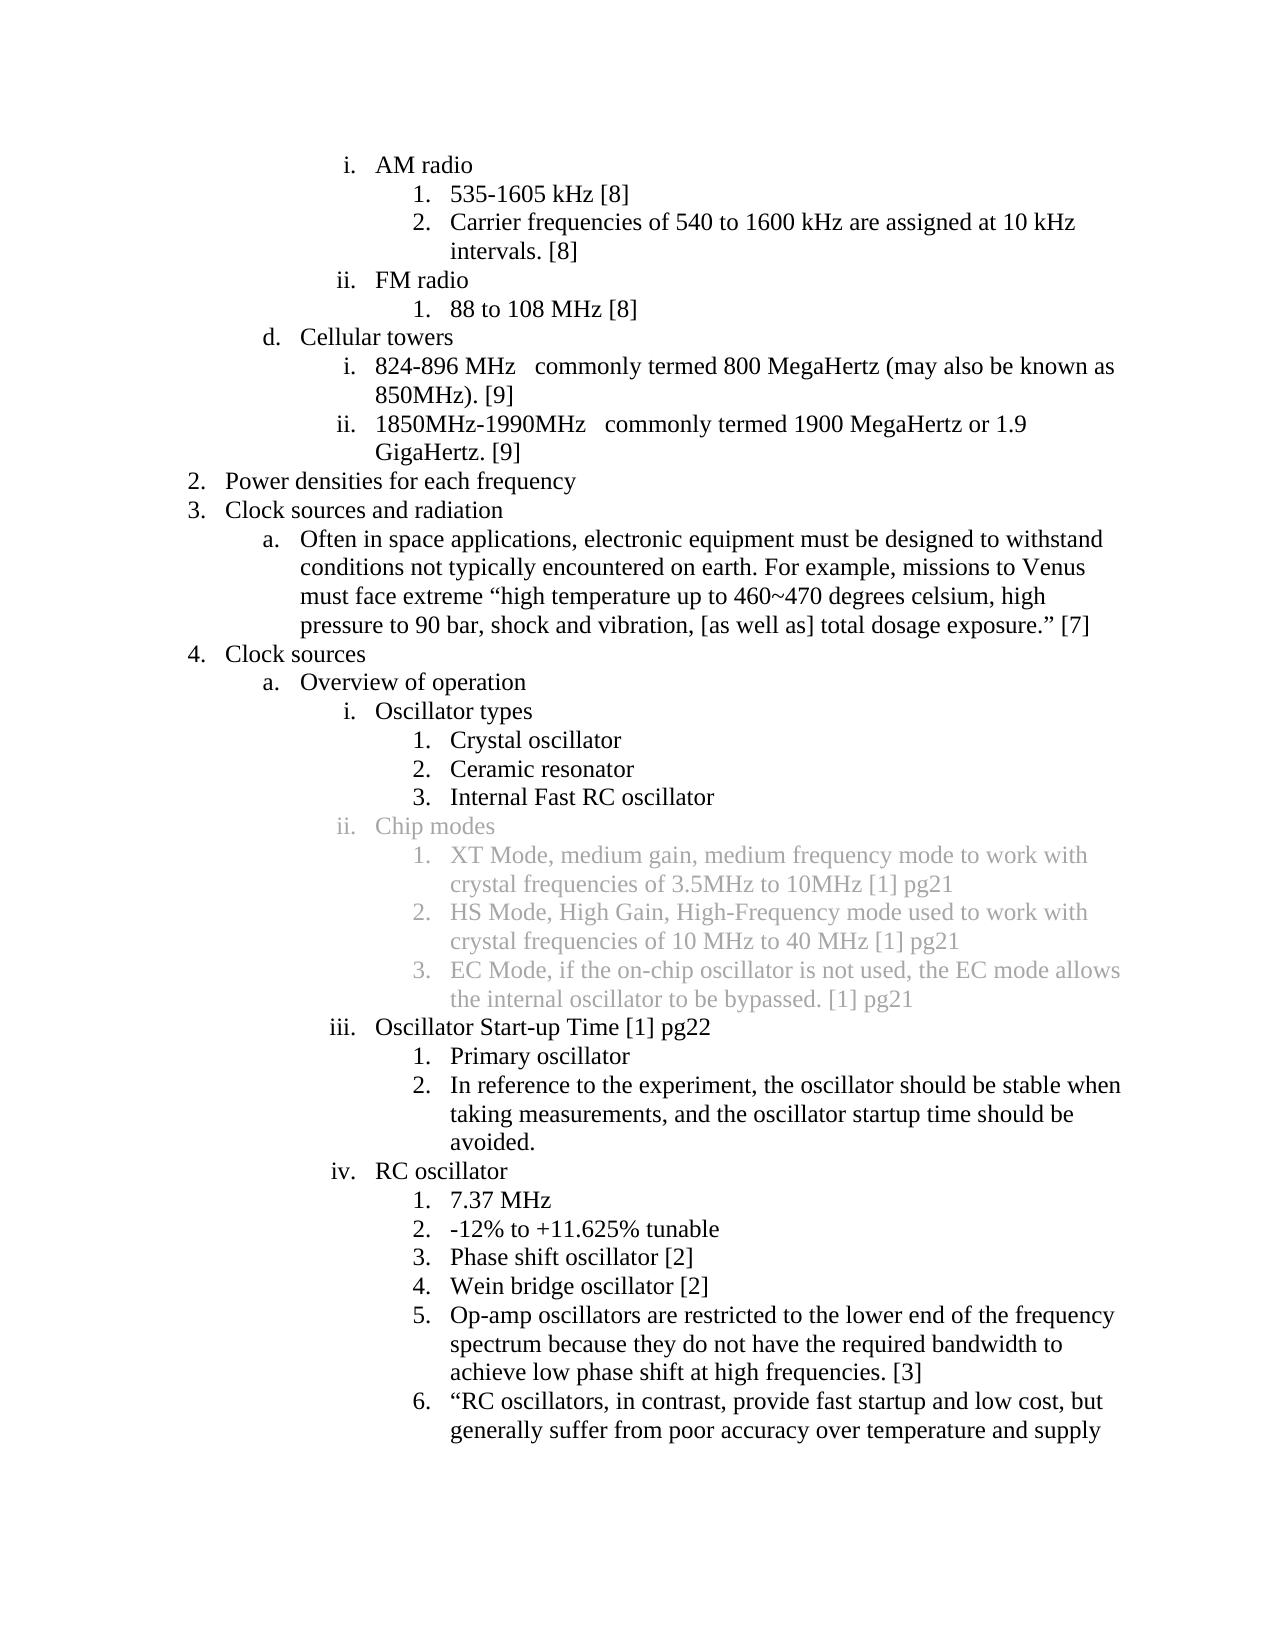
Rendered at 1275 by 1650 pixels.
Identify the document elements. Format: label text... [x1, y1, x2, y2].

list Phase shift oscillator [2] [412, 1242, 1125, 1271]
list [412, 1386, 1125, 1444]
list Ceramic resonator [412, 754, 1125, 782]
list 88 to 108 MHz [8] [412, 294, 1125, 322]
list Internal Fast RC oscillator [412, 782, 1125, 811]
list 824-896 MHz commonly termed 800 MegaHertz (may also be known as 850MHz). [9] [356, 351, 1125, 409]
list Chip modes [356, 811, 1125, 840]
list -12% to +11.625% tunable [412, 1214, 1125, 1242]
list Carrier frequencies of 540 to 1600 kHz are assigned at 10 kHz intervals. [8] [412, 207, 1125, 265]
list RC oscillator [356, 1156, 1125, 1185]
list 1850MHz-1990MHz commonly termed 1900 MegaHertz or 1.9 GigaHertz. [9] [356, 409, 1125, 466]
list Clock sources [187, 639, 1125, 667]
list 7.37 MHz [412, 1185, 1125, 1214]
list Oscillator types [356, 696, 1125, 725]
list Op-amp oscillators are restricted to the lower end of the frequency spectrum because they do not have the required bandwidth to achieve low phase shift at high frequencies. [3] [412, 1300, 1125, 1386]
list FM radio [356, 265, 1125, 294]
list Crystal oscillator [412, 725, 1125, 754]
list EC Mode, if the on-chip oscillator is not used, the EC mode allows the internal oscillator to be bypassed. [1] pg21 [412, 955, 1125, 1012]
list Power densities for each frequency [187, 466, 1125, 495]
list Clock sources and radiation [187, 495, 1125, 524]
list Cellular towers [262, 322, 1125, 351]
list Overview of operation [262, 667, 1125, 696]
list Wein bridge oscillator [2] [412, 1271, 1125, 1300]
list HS Mode, High Gain, High-Frequency mode used to work with crystal frequencies of 10 MHz to 40 MHz [1] pg21 [412, 897, 1125, 955]
list Primary oscillator [412, 1041, 1125, 1070]
list Oscillator Start-up Time [1] pg22 [356, 1012, 1125, 1041]
list XT Mode, medium gain, medium frequency mode to work with crystal frequencies of 3.5MHz to 10MHz [1] pg21 [412, 840, 1125, 897]
list Often in space applications, electronic equipment must be designed to withstand conditions not typically encountered on earth. For example, missions to Venus must face extreme “high temperature up to 460~470 degrees celsium, high pressure to 90 bar, shock and vibration, [as well as] total dosage exposure.” [7] [262, 524, 1125, 639]
list In reference to the experiment, the oscillator should be stable when taking measurements, and the oscillator startup time should be avoided. [412, 1070, 1125, 1156]
list 535-1605 kHz [8] [412, 179, 1125, 207]
list AM radio [356, 150, 1125, 179]
